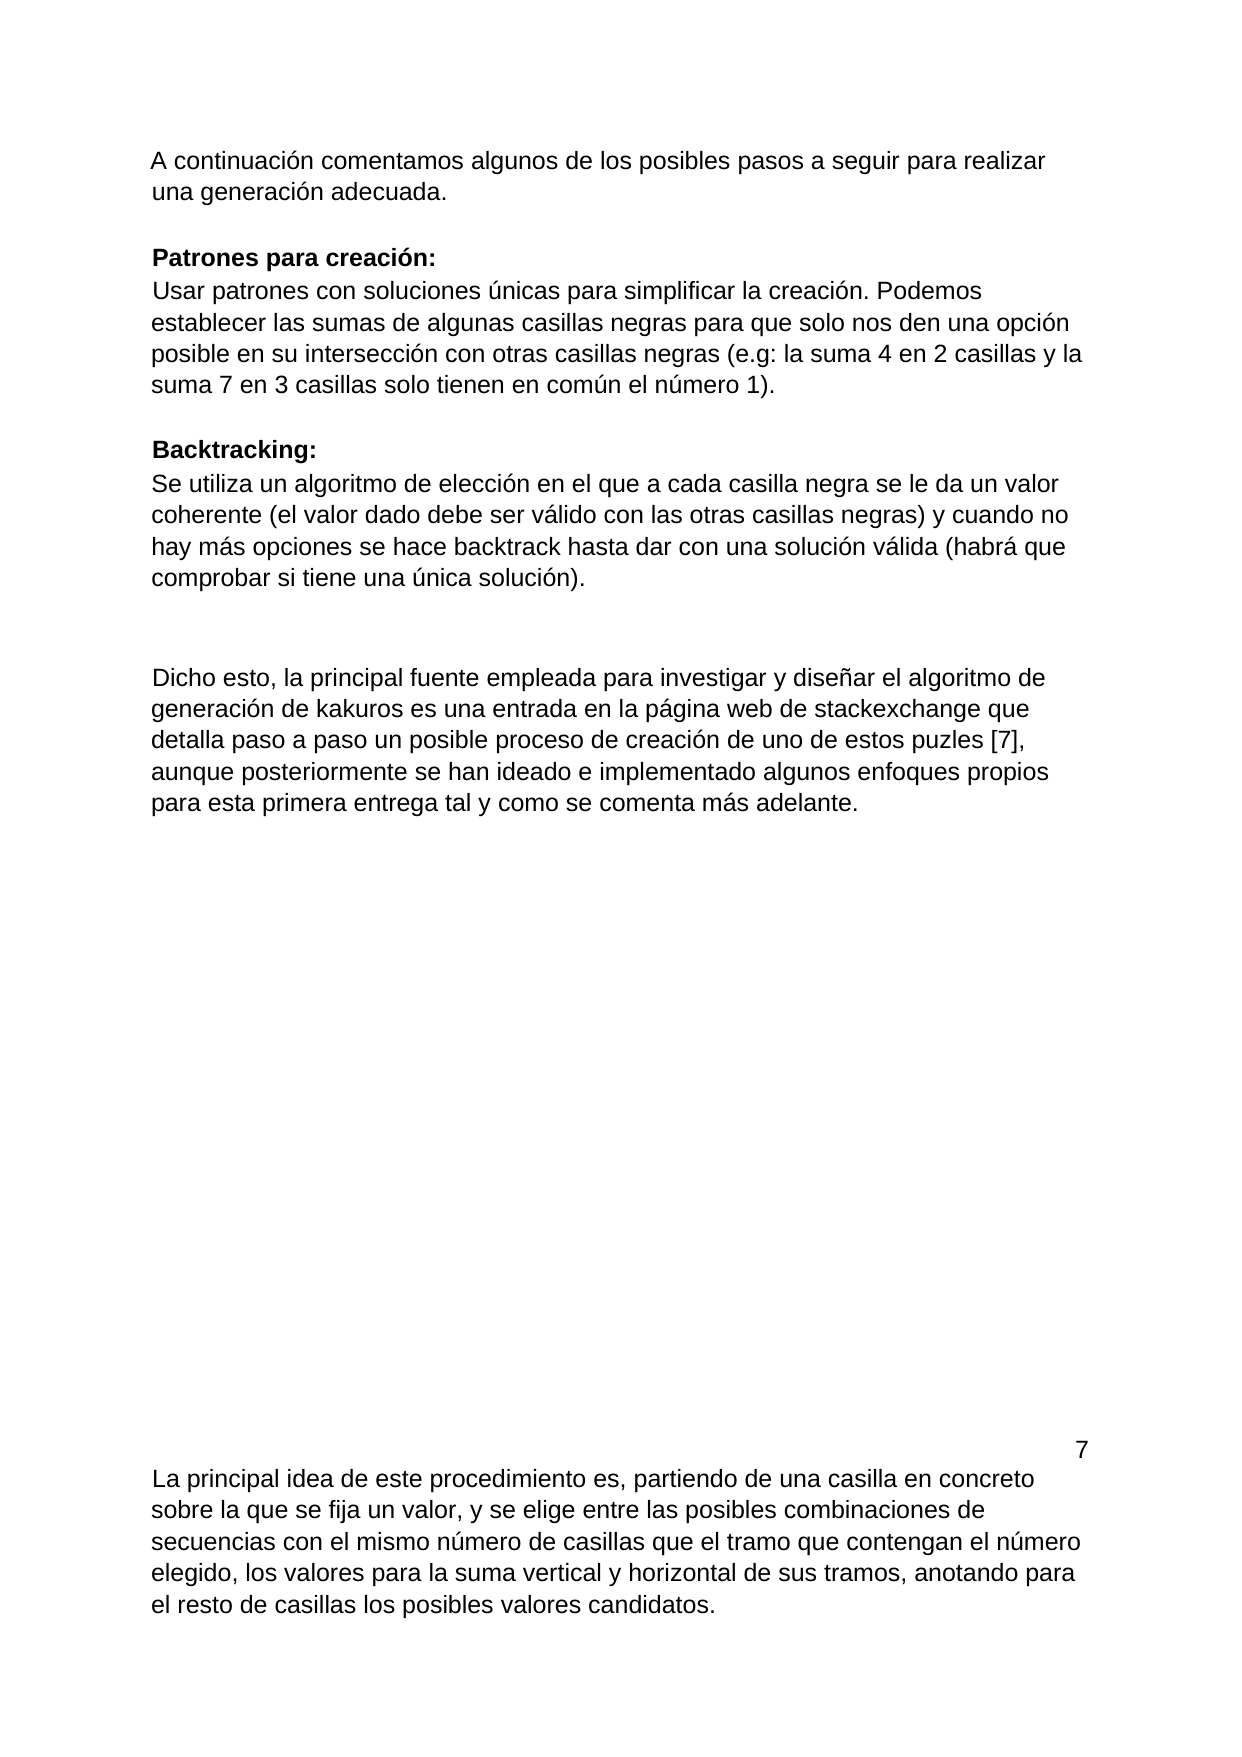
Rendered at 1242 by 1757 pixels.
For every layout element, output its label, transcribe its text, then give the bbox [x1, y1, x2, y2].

text 7 [150, 1435, 1089, 1464]
text A continuación comentamos algunos de los posibles pasos a seguir para realizar una generación adecuada. [150, 146, 1049, 206]
text La principal idea de este procedimiento es, partiendo de una casilla en concreto sobre la que se fija un valor, y se elige entre las posibles combinaciones de secuencias con el mismo número de casillas que el tramo que contengan el número elegido, los valores para la suma vertical y horizontal de sus tramos, anotando para el resto de casillas los posibles valores candidatos. [151, 1464, 1086, 1619]
text Patrones para creación: [152, 242, 1096, 271]
text Se utiliza un algoritmo de elección en el que a cada casilla negra se le da un valor coherente (el valor dado debe ser válido con las otras casillas negras) y cuando no hay más opciones se hace backtrack hasta dar con una solución válida (habrá que comprobar si tiene una única solución). [151, 469, 1074, 592]
text Dicho esto, la principal fuente empleada para investigar y diseñar el algoritmo de generación de kakuros es una entrada en la página web de stackexchange que detalla paso a paso un posible proceso de creación de uno de estos puzles [7], aunque posteriormente se han ideado e implementado algunos enfoques propios para esta primera entrega tal y como se comenta más adelante. [151, 663, 1054, 817]
text Backtracking: [152, 435, 1096, 464]
text Usar patrones con soluciones únicas para simplificar la creación. Podemos establecer las sumas de algunas casillas negras para que solo nos den una opción posible en su intersección con otras casillas negras (e.g: la suma 4 en 2 casillas y la suma 7 en 3 casillas solo tienen en común el número 1). [151, 276, 1087, 399]
